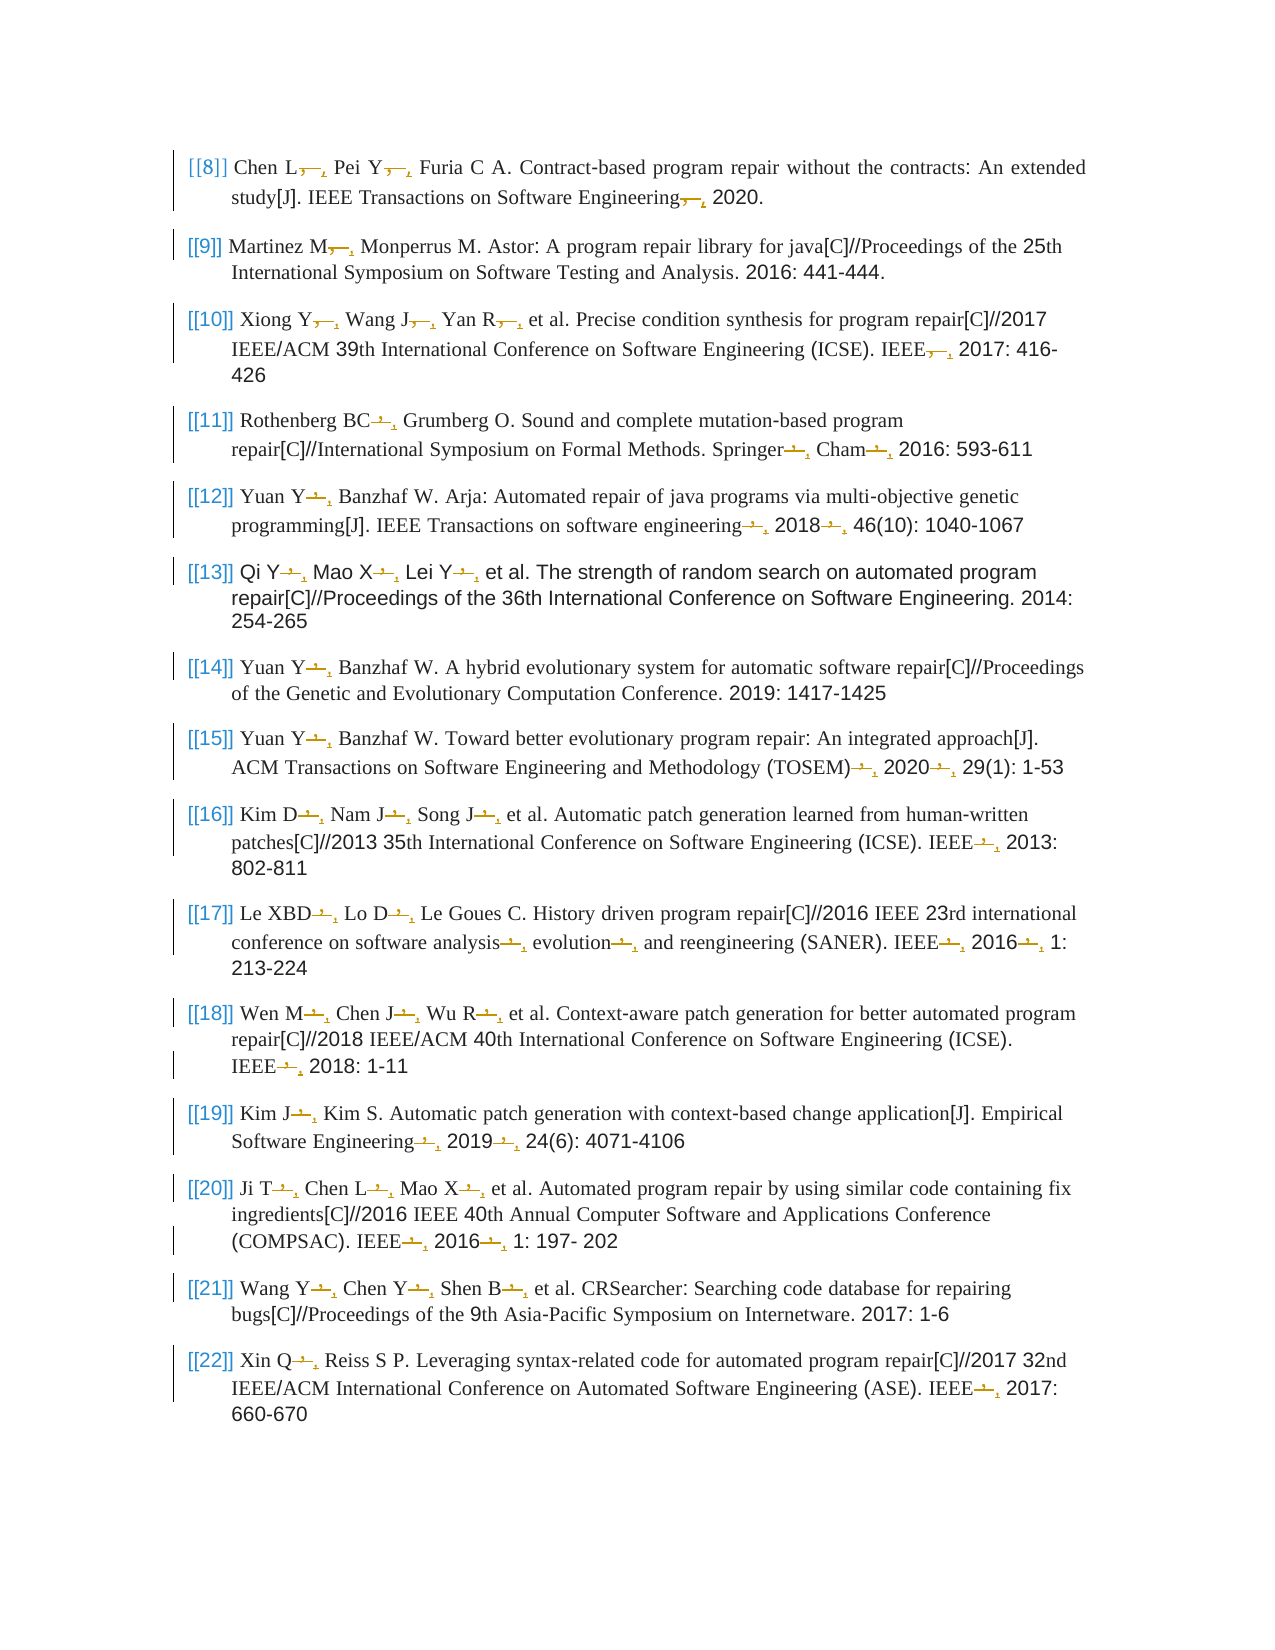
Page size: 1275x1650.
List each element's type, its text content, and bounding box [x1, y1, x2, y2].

list Xin Q Reiss S P. Leveraging syntax-related code for automated program repair[C]//2017 32nd IEEE/ACM International Conference on Automated Software Engineering (ASE). IEEE 2017: 660-670 [187, 1345, 1087, 1426]
list Chen L Pei Y Furia C A. Contract-based program repair without the contracts: An extended study[J]. IEEE Transactions on Software Engineering 2020. [187, 150, 1087, 211]
list Kim J Kim S. Automatic patch generation with context-based change application[J]. Empirical Software Engineering 2019 24(6): 4071-4106 [187, 1098, 1087, 1155]
list Martinez M Monperrus M. Astor: A program repair library for java[C]//Proceedings of the 25th International Symposium on Software Testing and Analysis. 2016: 441-444. [187, 229, 1087, 284]
list Wang Y Chen Y Shen B et al. CRSearcher: Searching code database for repairing bugs[C]//Proceedings of the 9th Asia-Pacific Symposium on Internetware. 2017: 1-6 [522, 1273, 1087, 1326]
list Yuan Y Banzhaf W. A hybrid evolutionary system for automatic software repair[C]//Proceedings of the Genetic and Evolutionary Computation Conference. 2019: 1417-1425 [187, 652, 1087, 704]
list Qi Y Mao X Lei Y et al. The strength of random search on automated program repair[C]//Proceedings of the 36th International Conference on Software Engineering. 2014: 254-265 [308, 557, 1087, 633]
list Rothenberg BC Grumberg O. Sound and complete mutation-based program repair[C]//International Symposium on Formal Methods. Springer Cham 2016: 593-611 [187, 406, 1087, 462]
list Kim D Nam J Song J et al. Automatic patch generation learned from human-written patches[C]//2013 35th International Conference on Software Engineering (ICSE). IEEE 2013: 802-811 [187, 799, 1087, 880]
list Xiong Y Wang J Yan R et al. Precise condition synthesis for program repair[C]//2017 IEEE/ACM 39th International Conference on Software Engineering (ICSE). IEEE 2017: 416-426 [187, 302, 1087, 387]
list Ji T Chen L Mao X et al. Automated program repair by using similar code containing fix ingredients[C]//2016 IEEE 40th Annual Computer Software and Applications Conference (COMPSAC). IEEE 2016 1: 197- 202 [187, 1173, 1087, 1254]
list Le XBD Lo D Le Goues C. History driven program repair[C]//2016 IEEE 23rd international conference on software analysis evolution and reengineering (SANER). IEEE 2016 1: 213-224 [187, 898, 1087, 979]
list Wen M Chen J Wu R et al. Context-aware patch generation for better automated program repair[C]//2018 IEEE/ACM 40th International Conference on Software Engineering (ICSE). IEEE 2018: 1-11 [297, 998, 1087, 1079]
list Yuan Y Banzhaf W. Toward better evolutionary program repair: An integrated approach[J]. ACM Transactions on Software Engineering and Methodology (TOSEM) 2020 29(1): 1-53 [187, 723, 1087, 780]
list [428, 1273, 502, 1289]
list Yuan Y Banzhaf W. Arja: Automated repair of java programs via multi-objective genetic programming[J]. IEEE Transactions on software engineering 2018 46(10): 1040-1067 [187, 481, 1087, 538]
